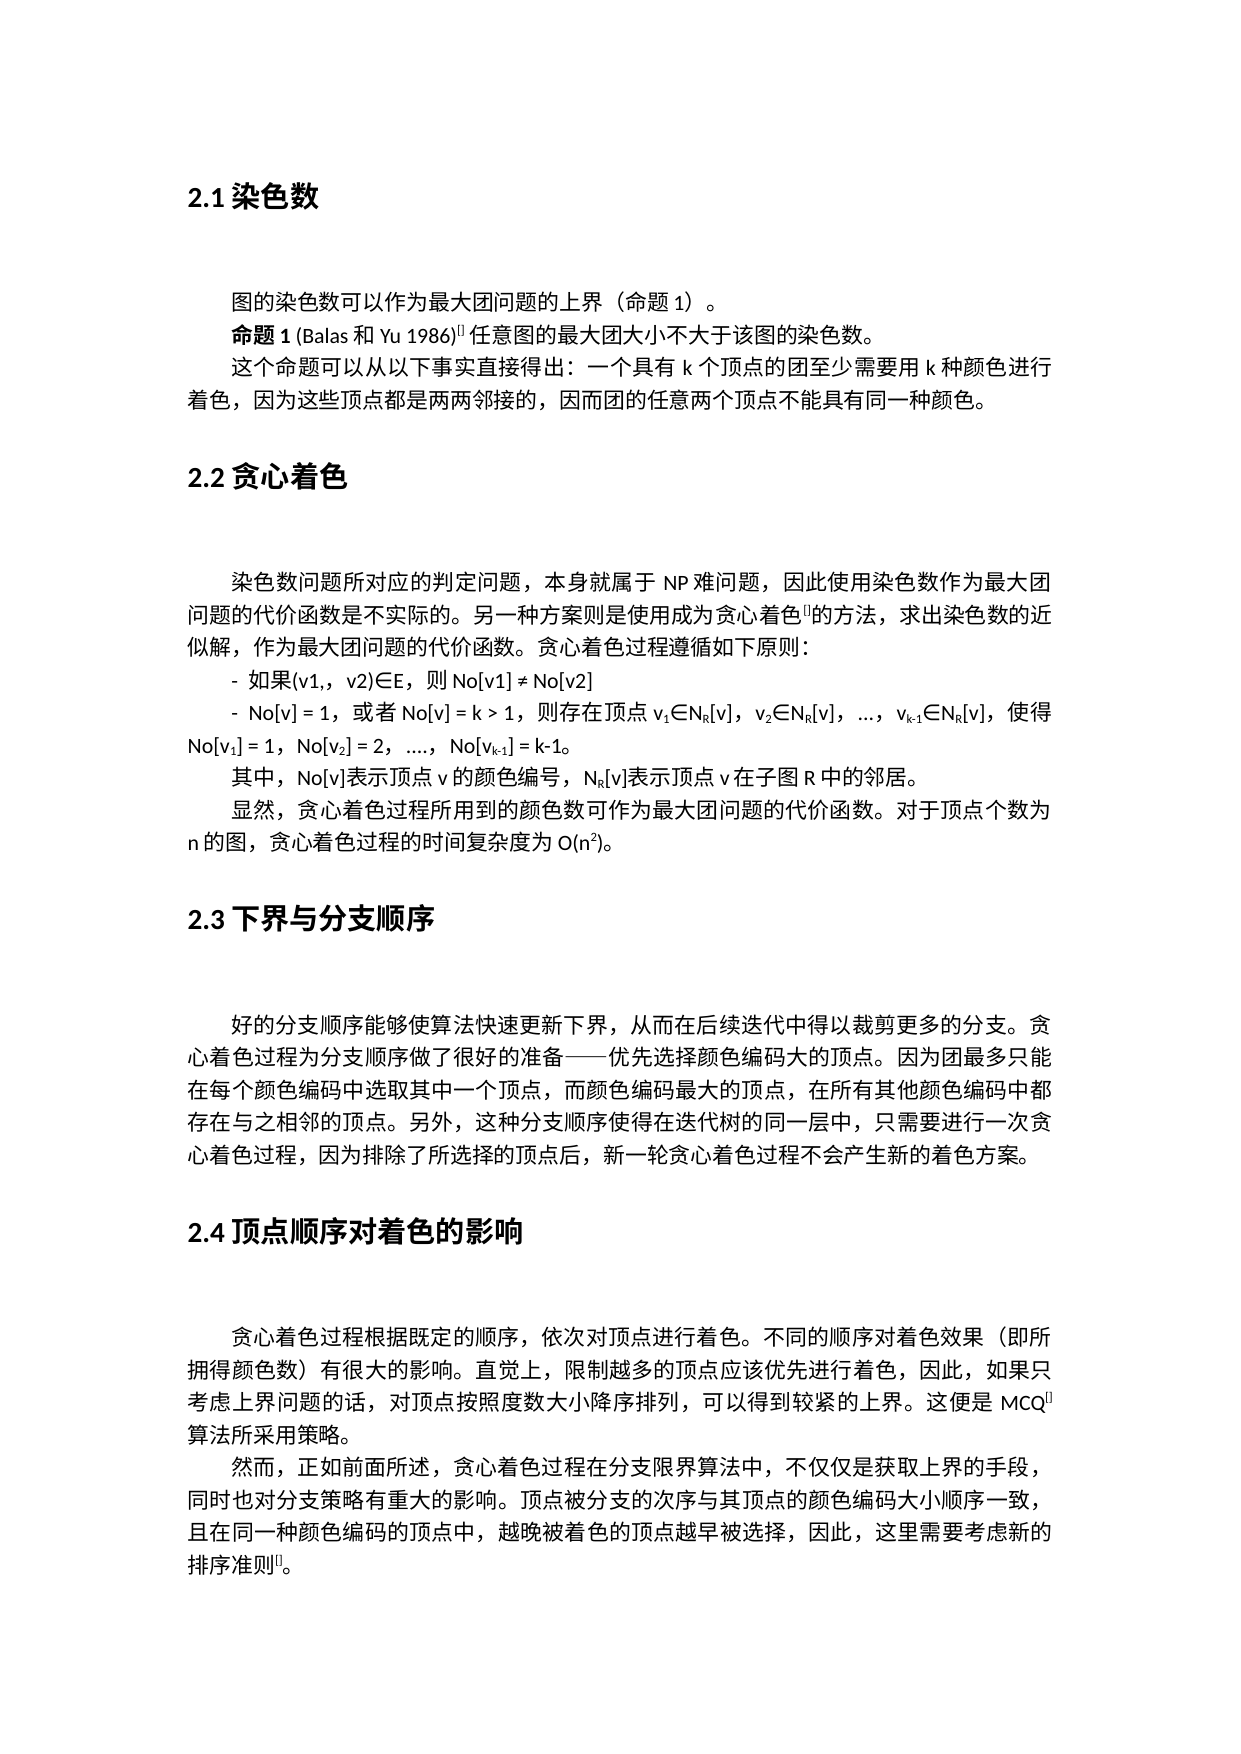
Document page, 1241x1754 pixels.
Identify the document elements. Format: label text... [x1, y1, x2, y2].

text 命题1 (Balas 和Yu 1986)[] 任意图的最大团大小不大于该图的染色数。 [187, 317, 1053, 350]
subtitle 2.4 顶点顺序对着色的影响 [187, 1197, 1053, 1262]
text 然而，正如前面所述，贪心着色过程在分支限界算法中，不仅仅是获取上界的手段，同时也对分支策略有重大的影响。顶点被分支的次序与其顶点的颜色编码大小顺序一致，且在同一种颜色编码的顶点中，越晚被着色的顶点越早被选择，因此，这里需要考虑新的排序准则[]。 [187, 1450, 1053, 1580]
text 图的染色数可以作为最大团问题的上界（命题1）。 [187, 285, 1053, 317]
text 好的分支顺序能够使算法快速更新下界，从而在后续迭代中得以裁剪更多的分支。贪心着色过程为分支顺序做了很好的准备——优先选择颜色编码大的顶点。因为团最多只能在每个颜色编码中选取其中一个顶点，而颜色编码最大的顶点，在所有其他颜色编码中都存在与之相邻的顶点。另外，这种分支顺序使得在迭代树的同一层中，只需要进行一次贪心着色过程，因为排除了所选择的顶点后，新一轮贪心着色过程不会产生新的着色方案。 [187, 1007, 1053, 1170]
text 染色数问题所对应的判定问题，本身就属于NP难问题，因此使用染色数作为最大团问题的代价函数是不实际的。另一种方案则是使用成为贪心着色[]的方法，求出染色数的近似解，作为最大团问题的代价函数。贪心着色过程遵循如下原则： [187, 565, 1053, 662]
text 显然，贪心着色过程所用到的颜色数可作为最大团问题的代价函数。对于顶点个数为n的图，贪心着色过程的时间复杂度为O(n2)。 [187, 792, 1053, 857]
subtitle 2.3下界与分支顺序 [187, 884, 1053, 949]
text 这个命题可以从以下事实直接得出：一个具有k 个顶点的团至少需要用k 种颜色进行着色，因为这些顶点都是两两邻接的，因而团的任意两个顶点不能具有同一种颜色。 [187, 350, 1053, 415]
text - No[v] = 1，或者No[v] = k > 1，则存在顶点v1∈NR[v]，v2∈NR[v]，...，vk-1∈NR[v]，使得No[v1] = 1，No[v2] = 2，....，No[vk-1] = k-1。 [187, 695, 1053, 760]
subtitle 2.1 染色数 [187, 162, 1053, 227]
text 其中，No[v]表示顶点v的颜色编号，NR[v]表示顶点v在子图R中的邻居。 [187, 760, 1053, 792]
text - 如果(v1,，v2)∈E，则No[v1] ≠ No[v2] [187, 662, 1053, 695]
text 贪心着色过程根据既定的顺序，依次对顶点进行着色。不同的顺序对着色效果（即所拥得颜色数）有很大的影响。直觉上，限制越多的顶点应该优先进行着色，因此，如果只考虑上界问题的话，对顶点按照度数大小降序排列，可以得到较紧的上界。这便是MCQ[]算法所采用策略。 [187, 1320, 1053, 1450]
subtitle 2.2 贪心着色 [187, 442, 1053, 507]
